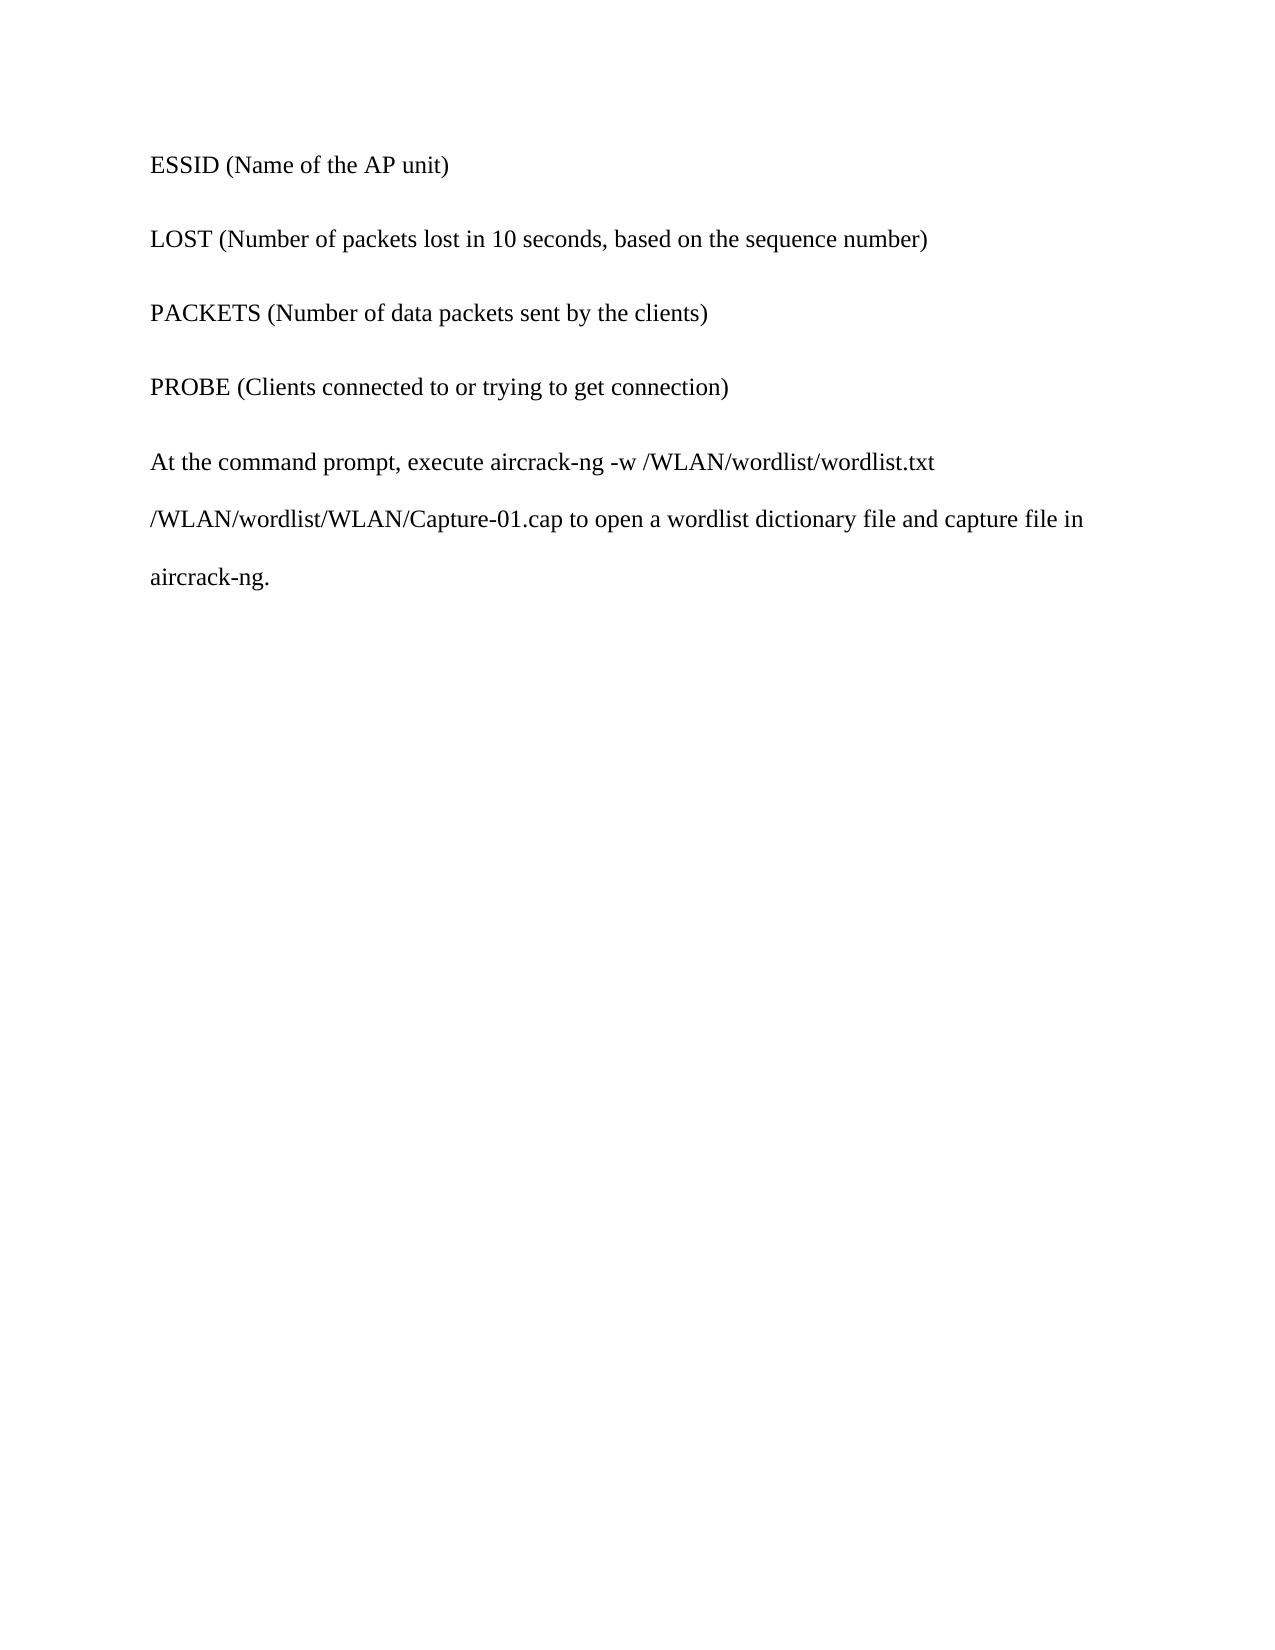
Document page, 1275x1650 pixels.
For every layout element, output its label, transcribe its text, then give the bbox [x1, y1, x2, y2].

text LOST (Number of packets lost in 10 seconds, based on the sequence number) [150, 224, 1125, 253]
text PROBE (Clients connected to or trying to get connection) [150, 372, 1125, 401]
text ESSID (Name of the AP unit) [150, 150, 1125, 179]
text At the command prompt, execute aircrack-ng -w /WLAN/wordlist/wordlist.txt /WLAN/wordlist/WLAN/Capture-01.cap to open a wordlist dictionary file and capture file in aircrack-ng. [150, 447, 1125, 590]
text PACKETS (Number of data packets sent by the clients) [150, 298, 1125, 327]
